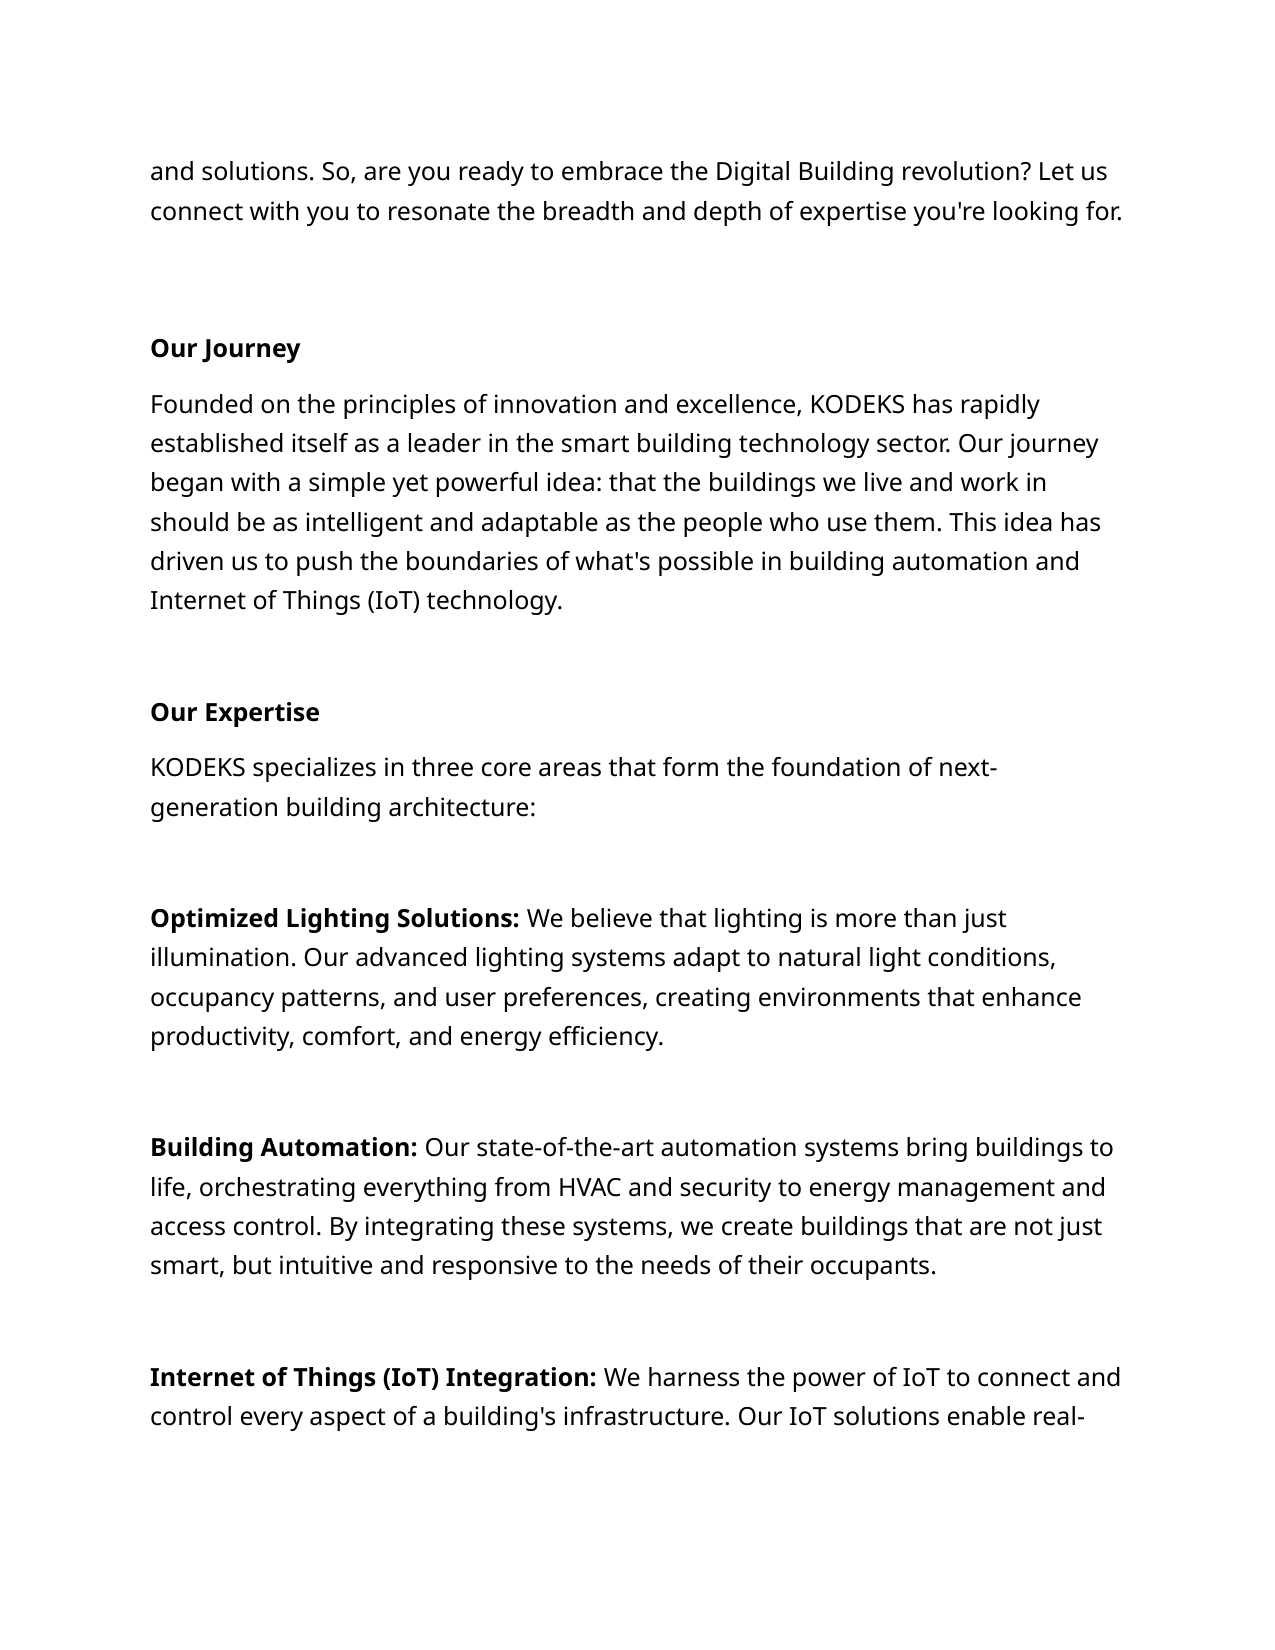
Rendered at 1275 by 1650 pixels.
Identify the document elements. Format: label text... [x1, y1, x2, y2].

text Our Expertise [150, 694, 1125, 728]
text Optimized Lighting Solutions: We believe that lighting is more than just illumination. Our advanced lighting systems adapt to natural light conditions, occupancy patterns, and user preferences, creating environments that enhance productivity, comfort, and energy efficiency. [150, 901, 1125, 1052]
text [150, 1359, 1125, 1432]
text KODEKS specializes in three core areas that form the foundation of next-generation building architecture: [150, 750, 1125, 823]
text Our Journey [150, 331, 1125, 365]
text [150, 150, 1125, 228]
text Building Automation: Our state-of-the-art automation systems bring buildings to life, orchestrating everything from HVAC and security to energy management and access control. By integrating these systems, we create buildings that are not just smart, but intuitive and responsive to the needs of their occupants. [150, 1130, 1125, 1282]
text Founded on the principles of innovation and excellence, KODEKS has rapidly established itself as a leader in the smart building technology sector. Our journey began with a simple yet powerful idea: that the buildings we live and work in should be as intelligent and adaptable as the people who use them. This idea has driven us to push the boundaries of what's possible in building automation and Internet of Things (IoT) technology. [150, 387, 1125, 617]
